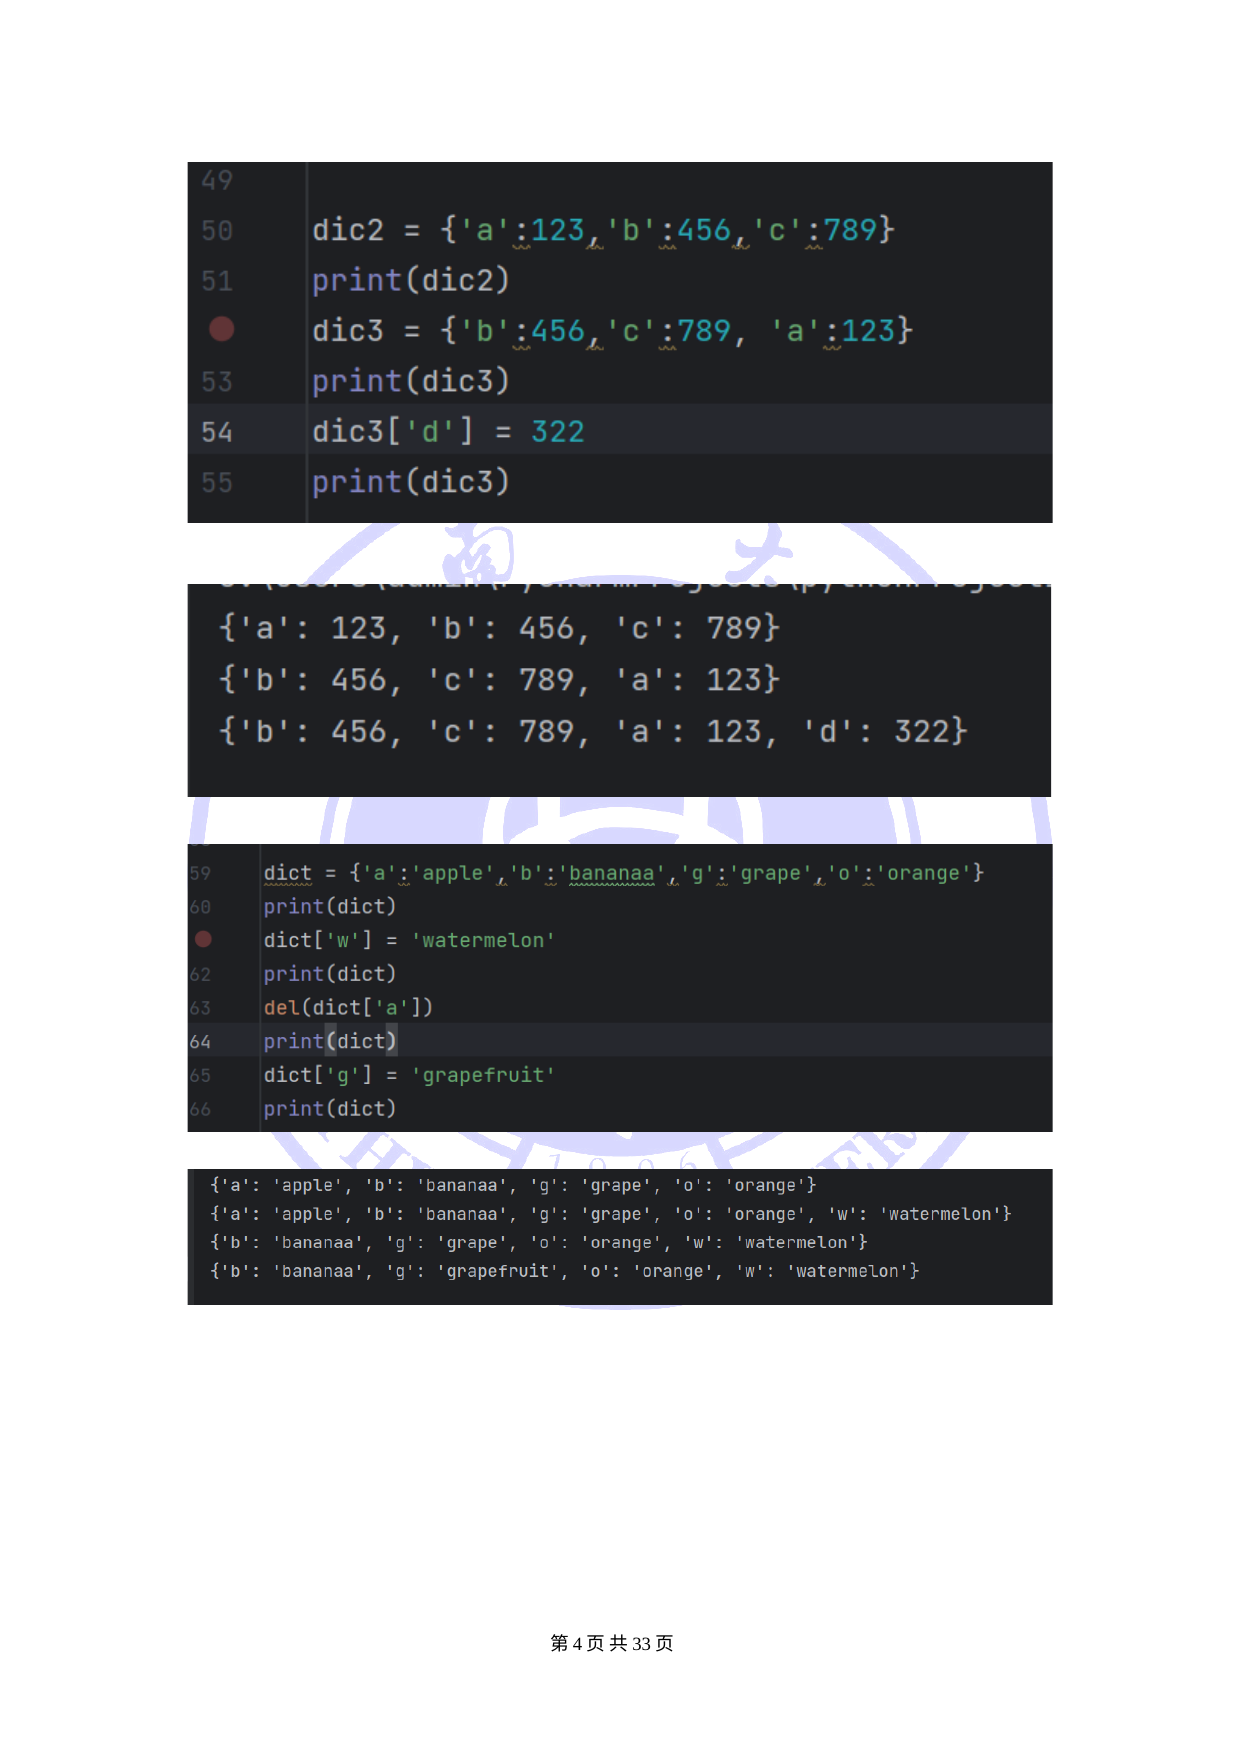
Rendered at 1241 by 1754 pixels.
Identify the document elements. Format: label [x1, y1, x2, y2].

picture [187, 162, 1053, 523]
picture [187, 1169, 1053, 1305]
picture [187, 844, 1053, 1132]
picture [187, 584, 1052, 797]
